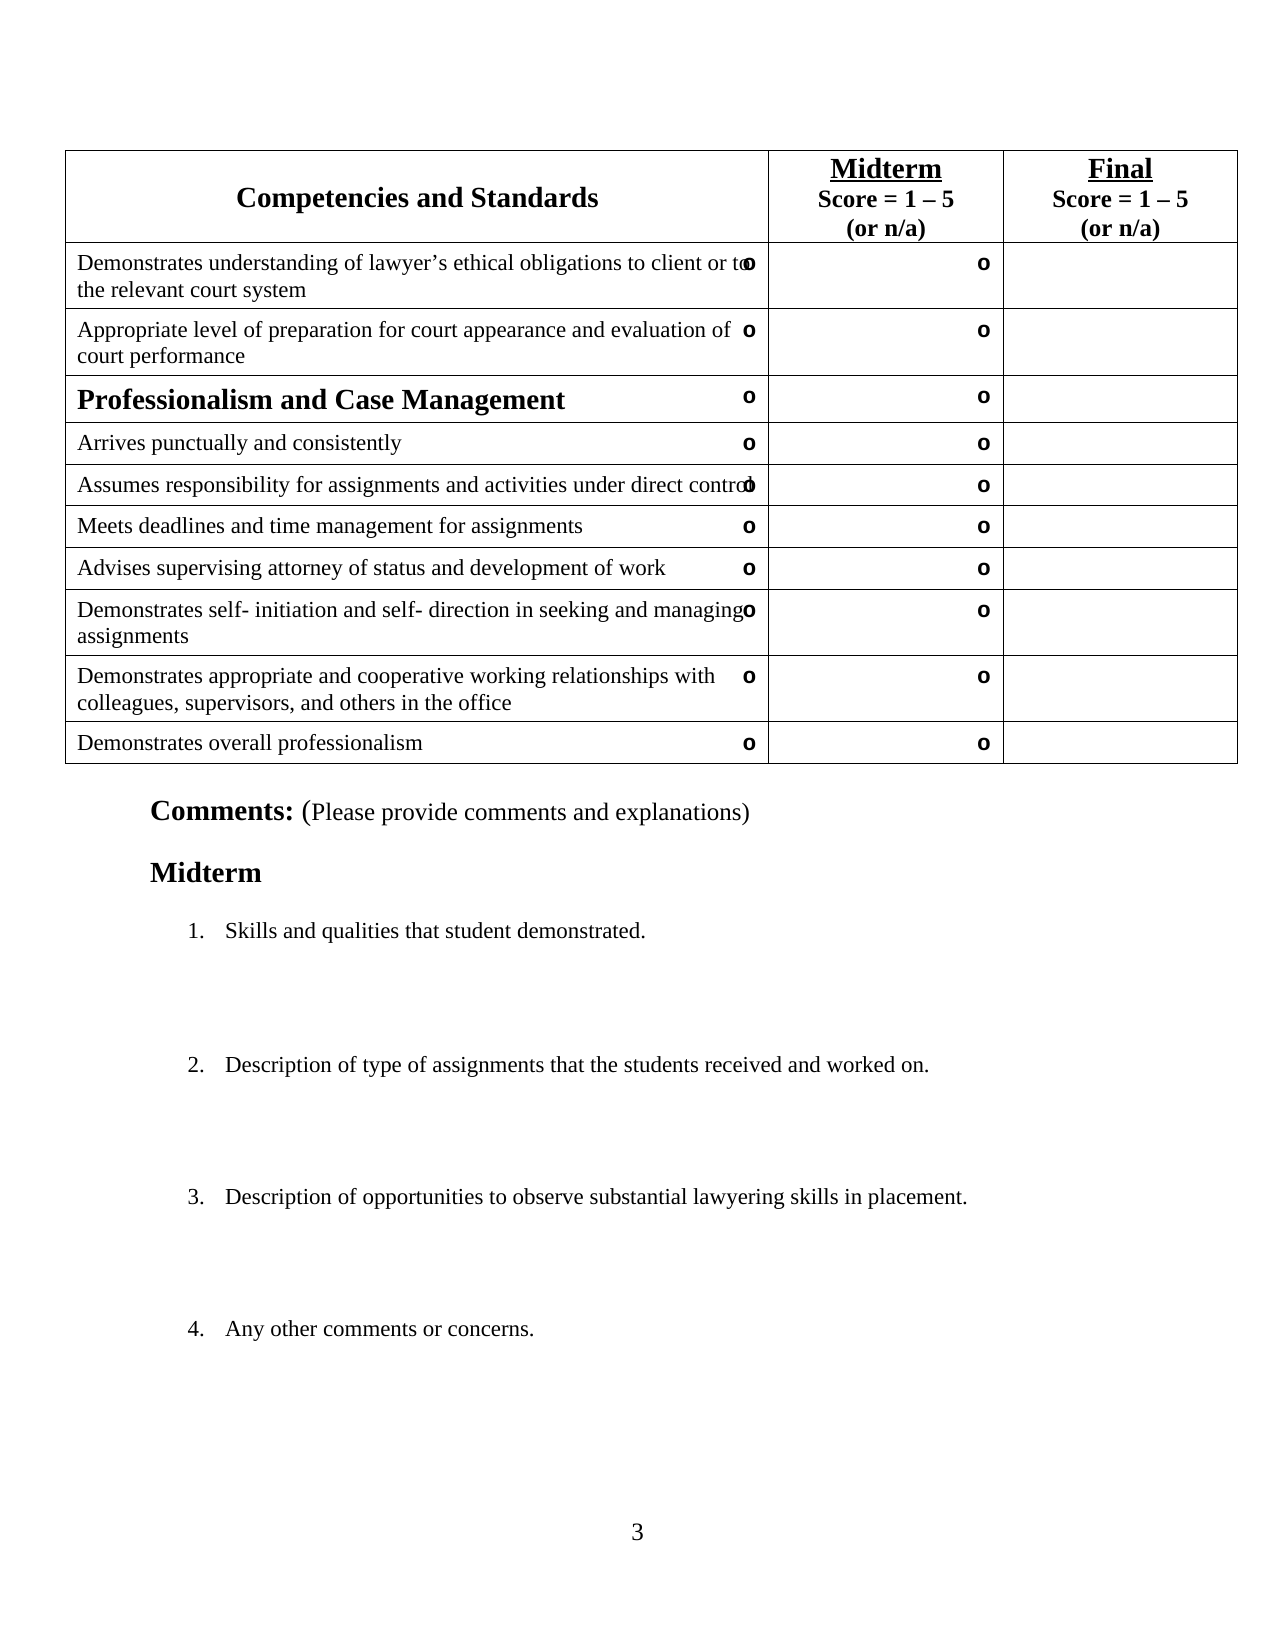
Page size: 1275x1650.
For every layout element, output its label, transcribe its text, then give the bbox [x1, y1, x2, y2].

table_cell Demonstrates understanding of lawyer’s ethical obligations to client or to the relevant court system [66, 243, 768, 308]
table_cell [769, 722, 1003, 763]
table_cell [1004, 423, 1237, 463]
text Midterm [150, 855, 1125, 889]
list Description of type of assignments that the students received and worked on. [187, 1052, 1125, 1078]
table_cell [769, 656, 1003, 721]
table_header Final Score = 1 – 5 (or n/a) [1004, 151, 1237, 242]
table_cell [1004, 309, 1237, 374]
table_cell Meets deadlines and time management for assignments [66, 506, 768, 547]
table_cell Assumes responsibility for assignments and activities under direct control [66, 465, 768, 505]
table_header Competencies and Standards [66, 151, 768, 242]
text Comments: (Please provide comments and explanations) [150, 793, 1125, 826]
table_cell [769, 465, 1003, 505]
table_cell [1004, 243, 1237, 308]
table_cell [769, 548, 1003, 589]
table_cell Advises supervising attorney of status and development of work [66, 548, 768, 589]
table_cell [1004, 506, 1237, 547]
table_cell [1004, 548, 1237, 589]
list Description of opportunities to observe substantial lawyering skills in placement. [187, 1183, 1125, 1210]
table_cell Demonstrates appropriate and cooperative working relationships with colleagues, supervisors, and others in the office [66, 656, 768, 721]
table_cell Appropriate level of preparation for court appearance and evaluation of court performance [66, 309, 768, 374]
table_cell [1004, 656, 1237, 721]
table_cell [769, 423, 1003, 463]
table_cell [1004, 376, 1237, 422]
table_header Midterm Score = 1 – 5 (or n/a) [769, 151, 1003, 242]
table_cell [769, 590, 1003, 655]
table_cell Arrives punctually and consistently [66, 423, 768, 463]
list Skills and qualities that student demonstrated. [187, 917, 1125, 944]
table_cell [769, 243, 1003, 308]
table_cell [1004, 465, 1237, 505]
list Any other comments or concerns. [187, 1315, 1125, 1341]
table_cell Professionalism and Case Management [66, 376, 768, 422]
table_cell [769, 309, 1003, 374]
table_cell [769, 376, 1003, 422]
table_cell [769, 506, 1003, 547]
table_cell Demonstrates overall professionalism [66, 722, 768, 763]
table_cell Demonstrates self- initiation and self- direction in seeking and managing assignments [66, 590, 768, 655]
table_cell [1004, 722, 1237, 763]
table_cell [1004, 590, 1237, 655]
